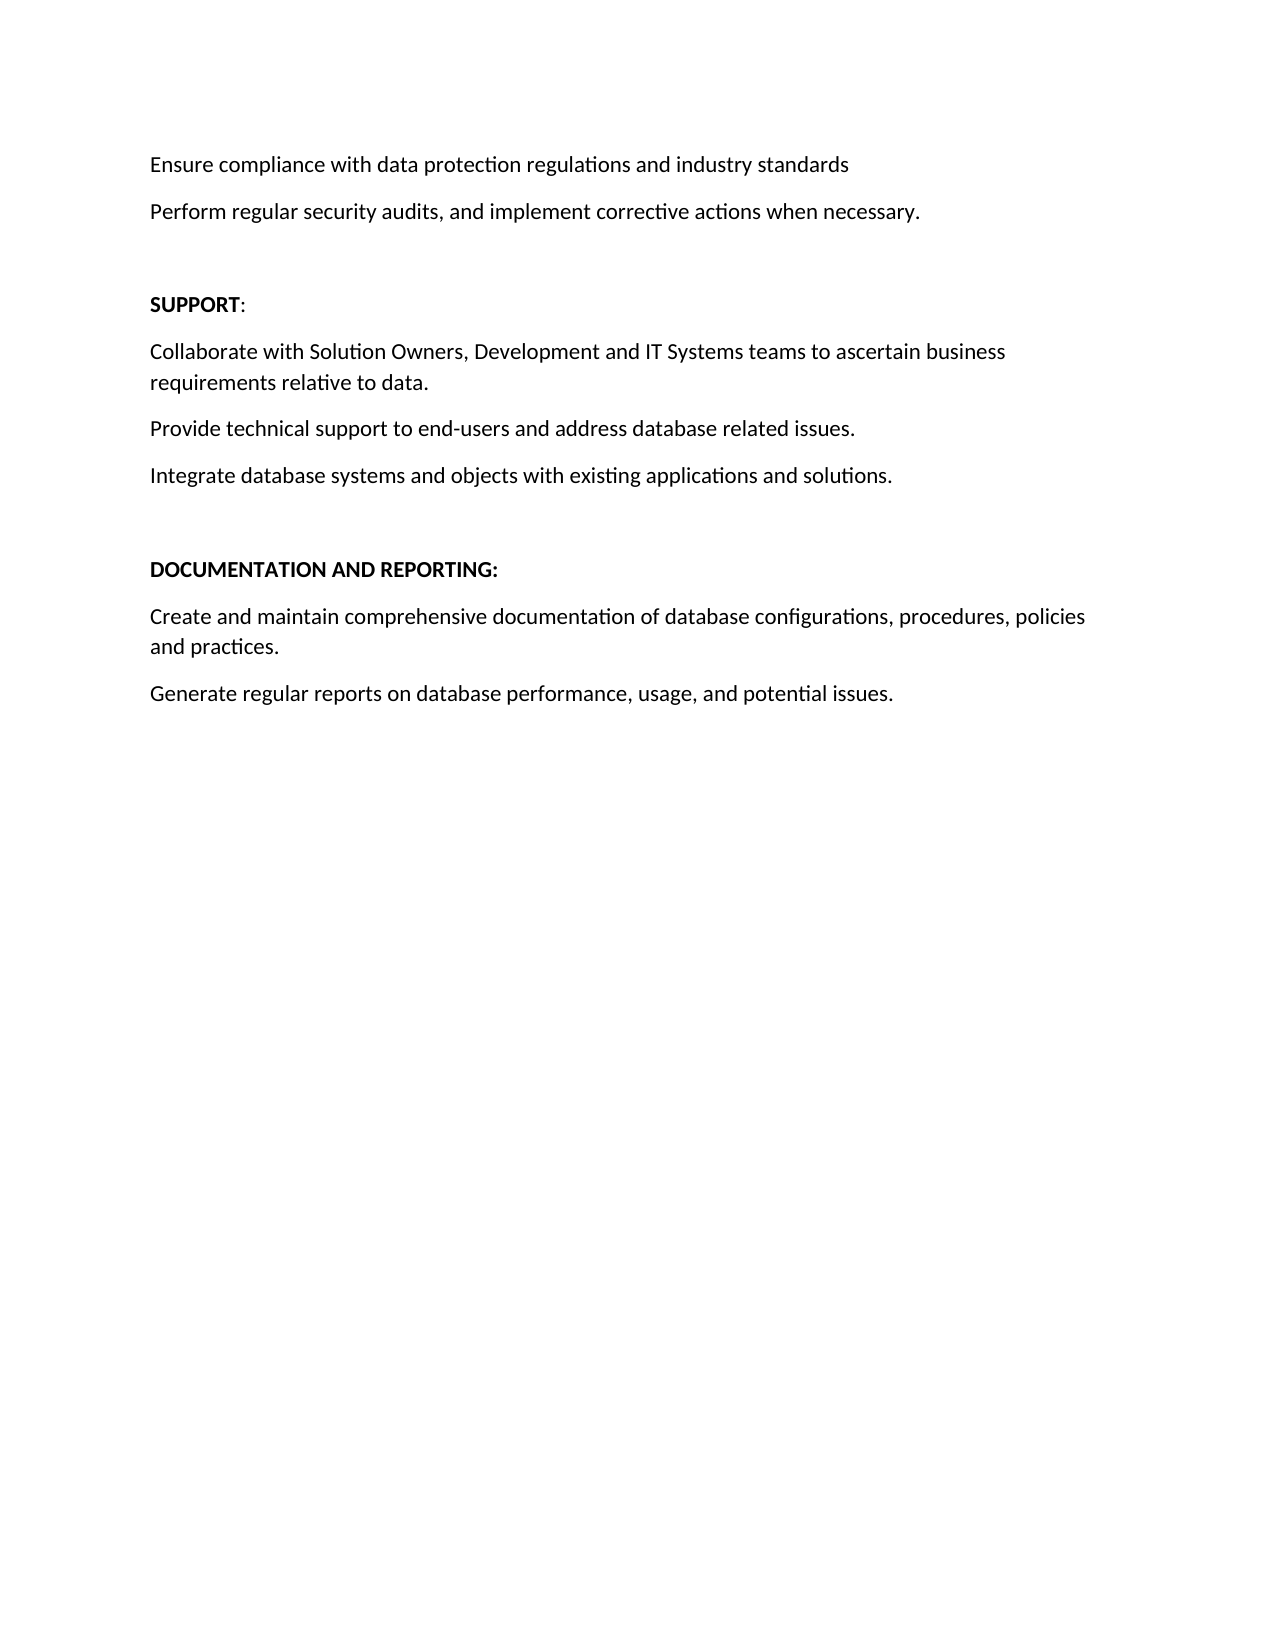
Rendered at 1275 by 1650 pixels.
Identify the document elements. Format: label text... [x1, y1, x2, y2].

text DOCUMENTATION AND REPORTING: [150, 555, 1125, 583]
text SUPPORT: [150, 291, 1125, 319]
text Perform regular security audits, and implement corrective actions when necessary. [150, 197, 1125, 225]
text Generate regular reports on database performance, usage, and potential issues. [150, 679, 1125, 707]
text Integrate database systems and objects with existing applications and solutions. [150, 461, 1125, 489]
text Create and maintain comprehensive documentation of database configurations, procedures, policies and practices. [150, 602, 1125, 660]
text Ensure compliance with data protection regulations and industry standards [150, 150, 1125, 178]
text Provide technical support to end-users and address database related issues. [150, 414, 1125, 443]
text Collaborate with Solution Owners, Development and IT Systems teams to ascertain business requirements relative to data. [150, 337, 1125, 396]
